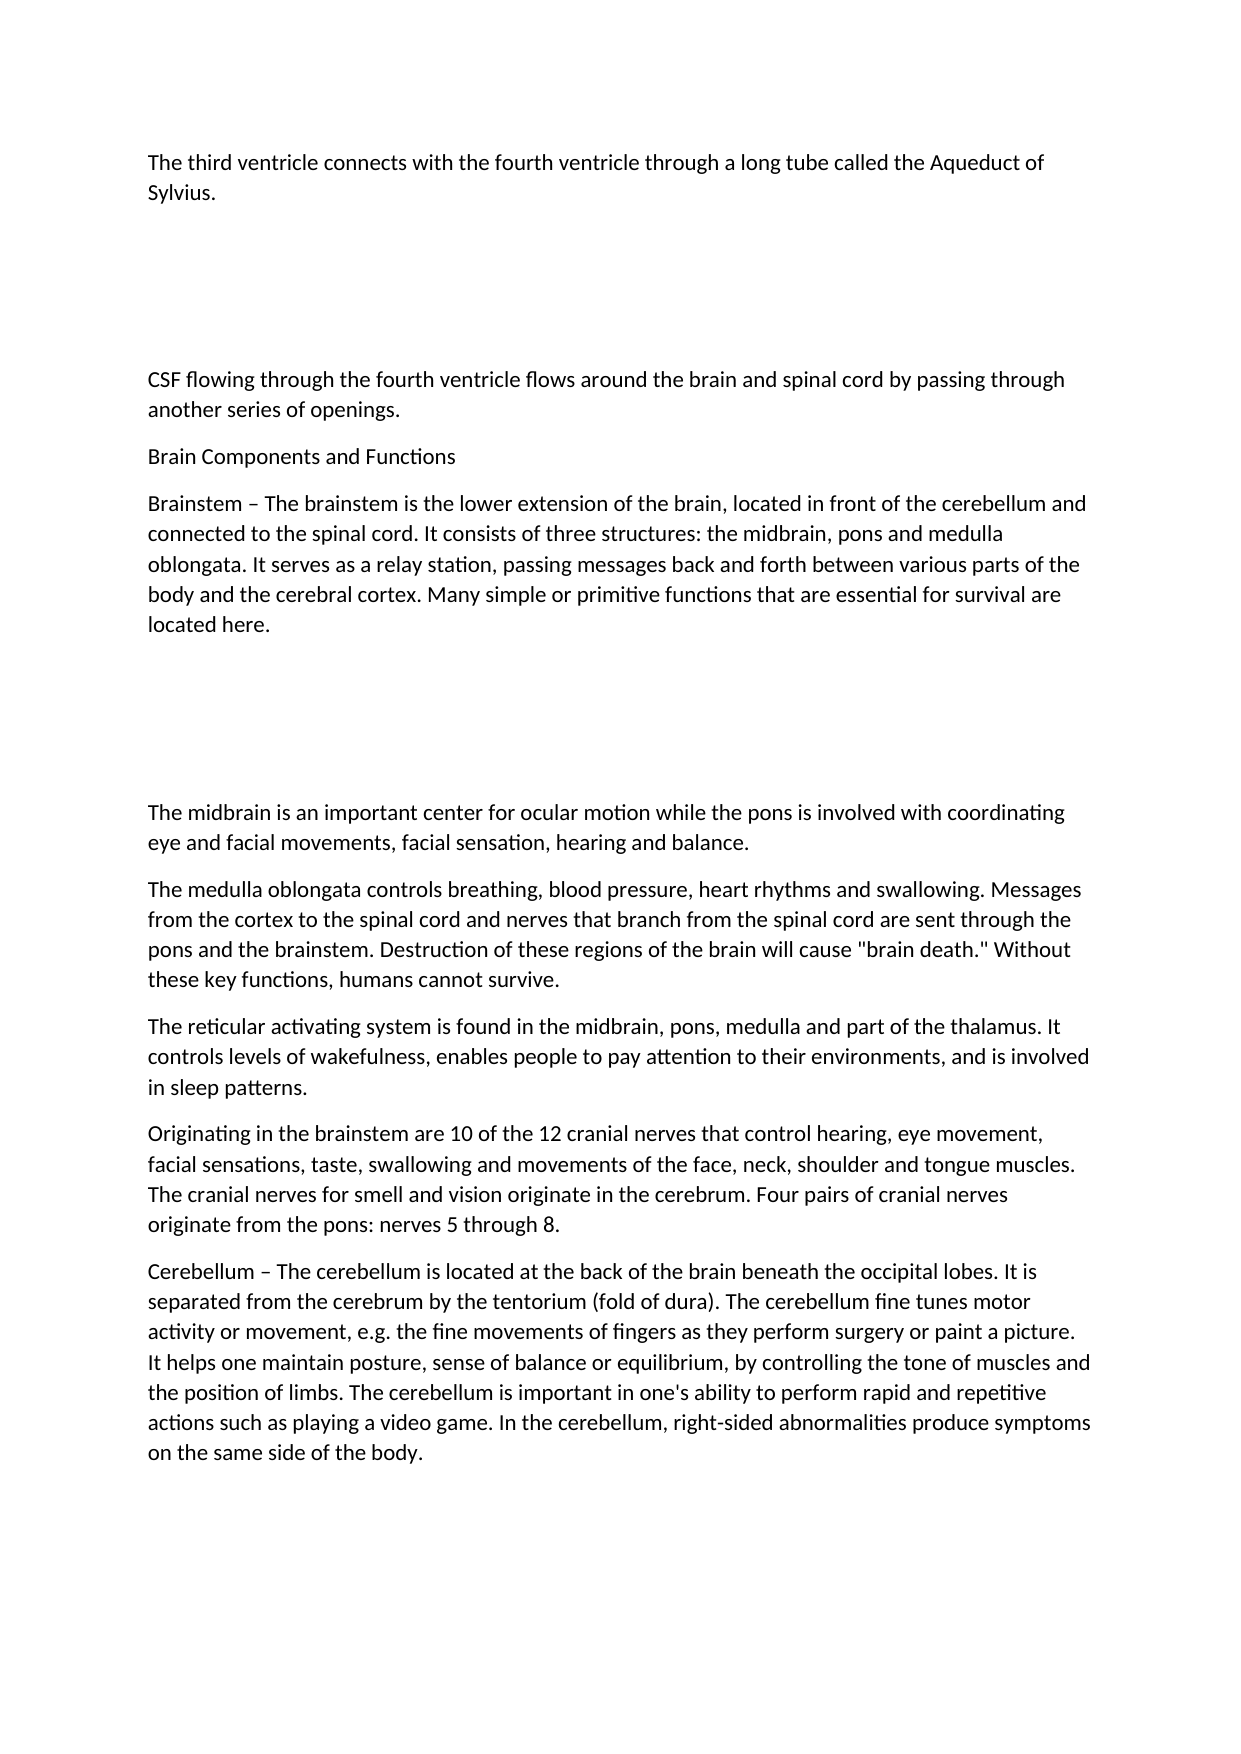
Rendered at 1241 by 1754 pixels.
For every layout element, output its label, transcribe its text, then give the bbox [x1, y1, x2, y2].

text Originating in the brainstem are 10 of the 12 cranial nerves that control hearing, eye movement, facial sensations, taste, swallowing and movements of the face, neck, shoulder and tongue muscles. The cranial nerves for smell and vision originate in the cerebrum. Four pairs of cranial nerves originate from the pons: nerves 5 through 8. [148, 1119, 1093, 1238]
text The reticular activating system is found in the midbrain, pons, medulla and part of the thalamus. It controls levels of wakefulness, enables people to pay attention to their environments, and is involved in sleep patterns. [148, 1012, 1093, 1101]
text CSF flowing through the fourth ventricle flows around the brain and spinal cord by passing through another series of openings. [148, 365, 1093, 423]
text The medulla oblongata controls breathing, blood pressure, heart rhythms and swallowing. Messages from the cortex to the spinal cord and nerves that branch from the spinal cord are sent through the pons and the brainstem. Destruction of these regions of the brain will cause "brain death." Without these key functions, humans cannot survive. [148, 875, 1093, 993]
text Brainstem – The brainstem is the lower extension of the brain, located in front of the cerebellum and connected to the spinal cord. It consists of three structures: the midbrain, pons and medulla oblongata. It serves as a relay station, passing messages back and forth between various parts of the body and the cerebral cortex. Many simple or primitive functions that are essential for survival are located here. [148, 489, 1093, 638]
text The midbrain is an important center for ocular motion while the pons is involved with coordinating eye and facial movements, facial sensation, hearing and balance. [148, 798, 1093, 856]
text Cerebellum – The cerebellum is located at the back of the brain beneath the occipital lobes. It is separated from the cerebrum by the tentorium (fold of dura). The cerebellum fine tunes motor activity or movement, e.g. the fine movements of fingers as they perform surgery or paint a picture. It helps one maintain posture, sense of balance or equilibrium, by controlling the tone of muscles and the position of limbs. The cerebellum is important in one's ability to perform rapid and repetitive actions such as playing a video game. In the cerebellum, right-sided abnormalities produce symptoms on the same side of the body. [148, 1257, 1093, 1466]
text Brain Components and Functions [148, 442, 1093, 470]
text The third ventricle connects with the fourth ventricle through a long tube called the Aqueduct of Sylvius. [148, 148, 1093, 206]
